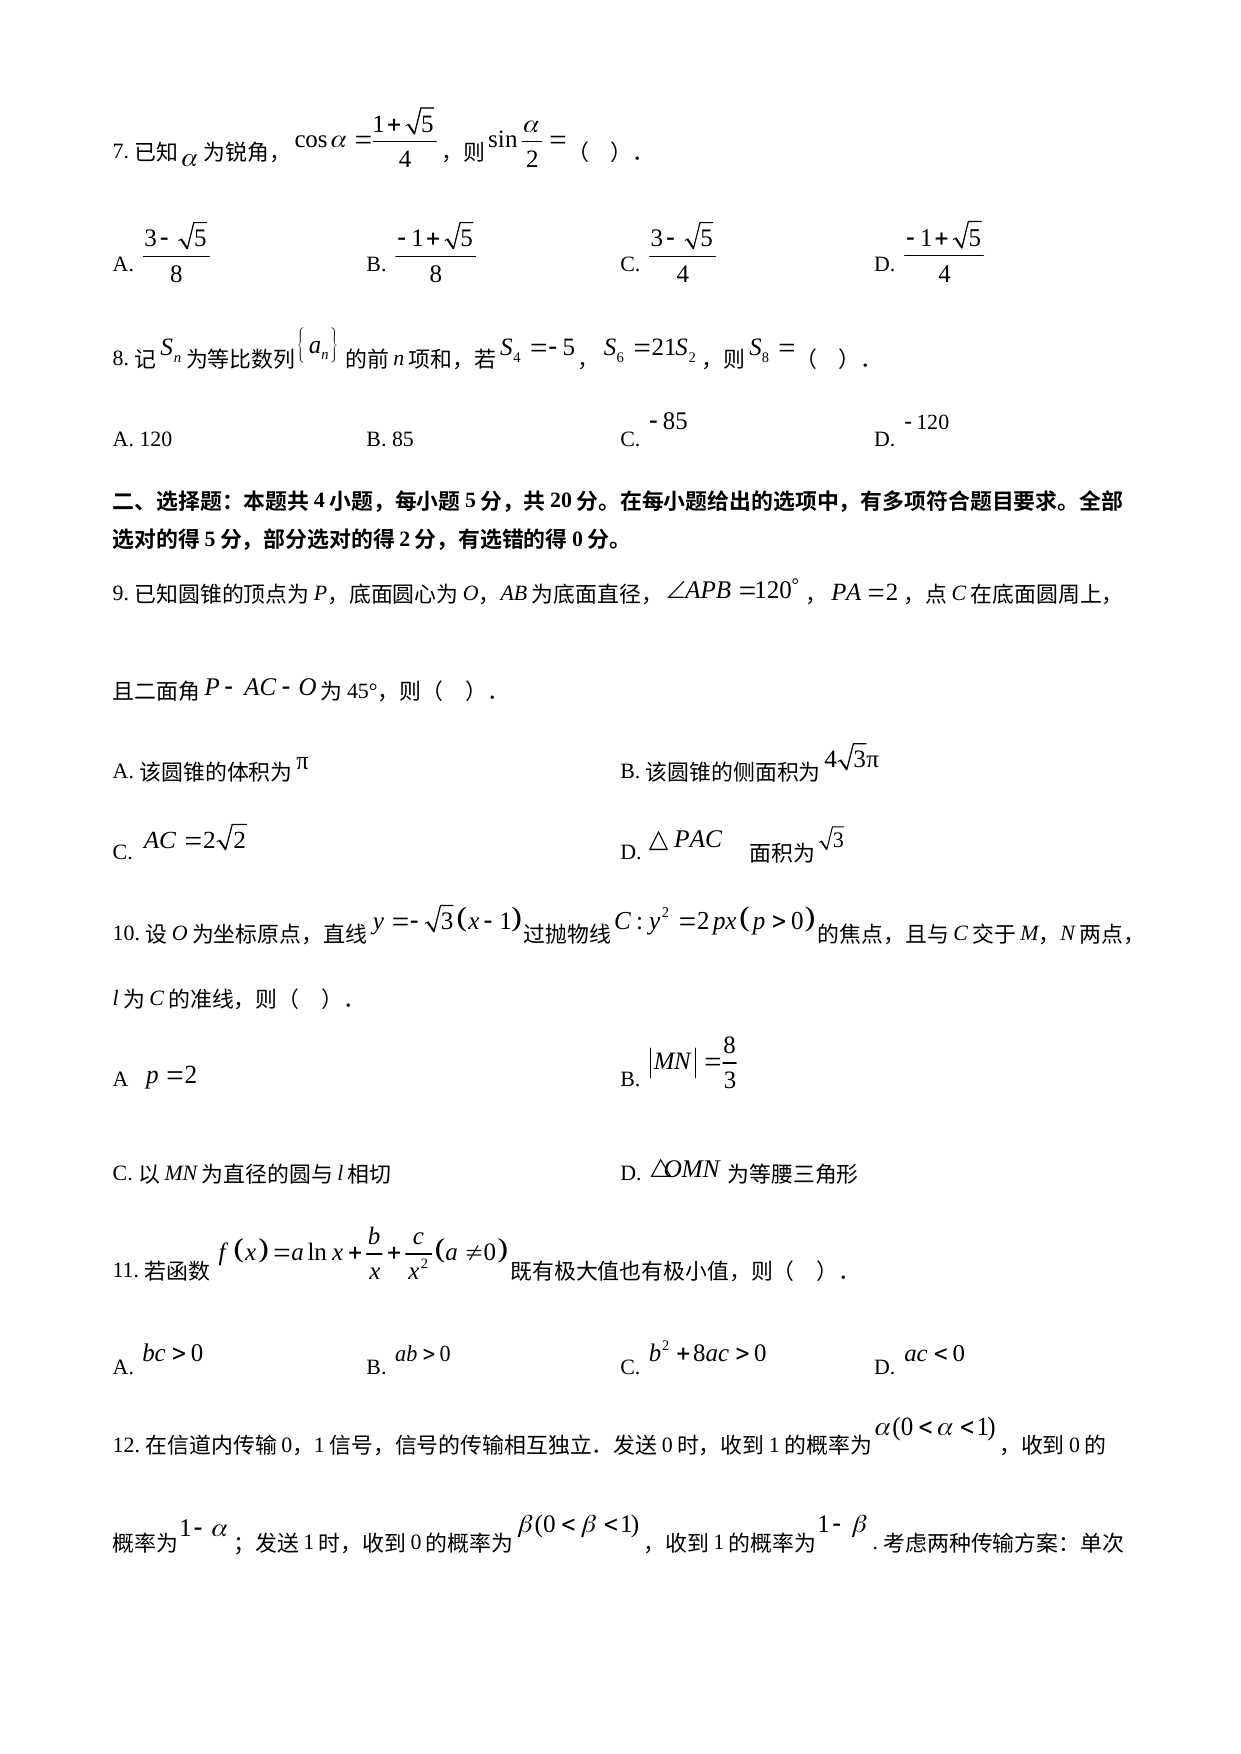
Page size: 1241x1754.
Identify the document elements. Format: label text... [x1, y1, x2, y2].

text 8. 记为等比数列的前n项和，若，，则（ ）． [112, 325, 1128, 390]
text C. 以MN为直径的圆与l相切 D. 为等腰三角形 [112, 1140, 1128, 1205]
text 11. 若函数既有极大值也有极小值，则（ ）． [112, 1221, 1128, 1318]
text 9. 已知圆锥的顶点为P，底面圆心为O，AB为底面直径，，，点C在底面圆周上，且二面角为45°，则（ ）． [112, 560, 1128, 723]
text A. B. C. D. [112, 215, 1128, 313]
text A. 该圆锥的体积为 B. 该圆锥的侧面积为 [112, 738, 1128, 803]
text 10. 设O为坐标原点，直线过抛物线的焦点，且与C交于M，N两点，l为C的准线，则（ ）． [112, 900, 1128, 1014]
text A. 120 B. 85 C. D. [112, 406, 1128, 471]
text C. D. 面积为 [112, 819, 1128, 884]
text A B. [112, 1030, 1128, 1127]
text 二、选择题：本题共4小题，每小题5分，共20分。在每小题给出的选项中，有多项符合题目要求。全部选对的得5分，部分选对的得2分，有选错的得0分。 [112, 484, 1128, 554]
text 7. 已知为锐角，，则（ ）． [112, 102, 1128, 199]
text A. B. C. D. [112, 1334, 1128, 1399]
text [112, 1412, 1128, 1574]
